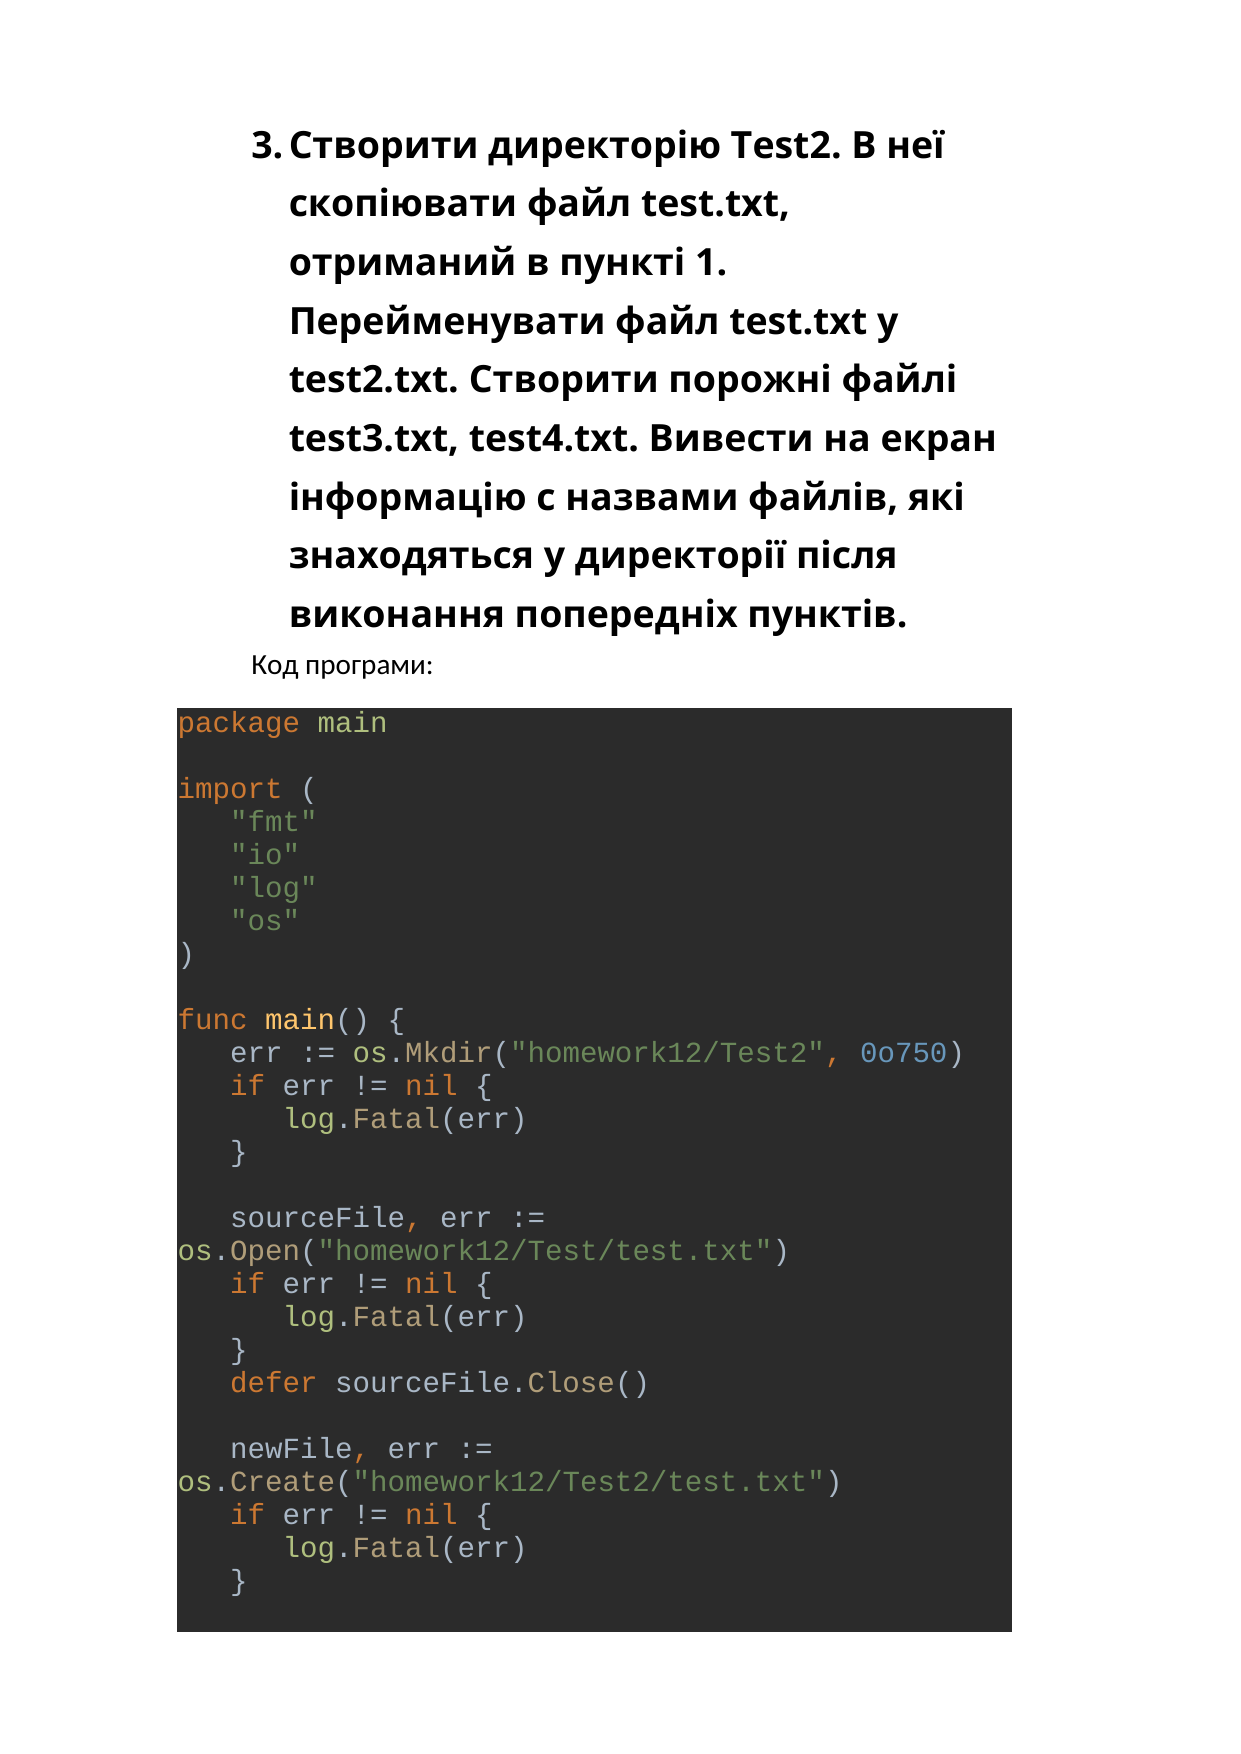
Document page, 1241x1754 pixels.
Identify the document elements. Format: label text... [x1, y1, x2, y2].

text Код програми: [177, 646, 1012, 682]
subtitle Створити директорію Test2. В неї скопіювати файл test.txt, отриманий в пункті 1. Перейменувати файл test.txt у test2.txt. Створити порожні файлі test3.txt, test4.txt. Вивести на екран інформацію с назвами файлів, які знаходяться у директорії після виконання попередніх пунктів. [251, 118, 1012, 638]
